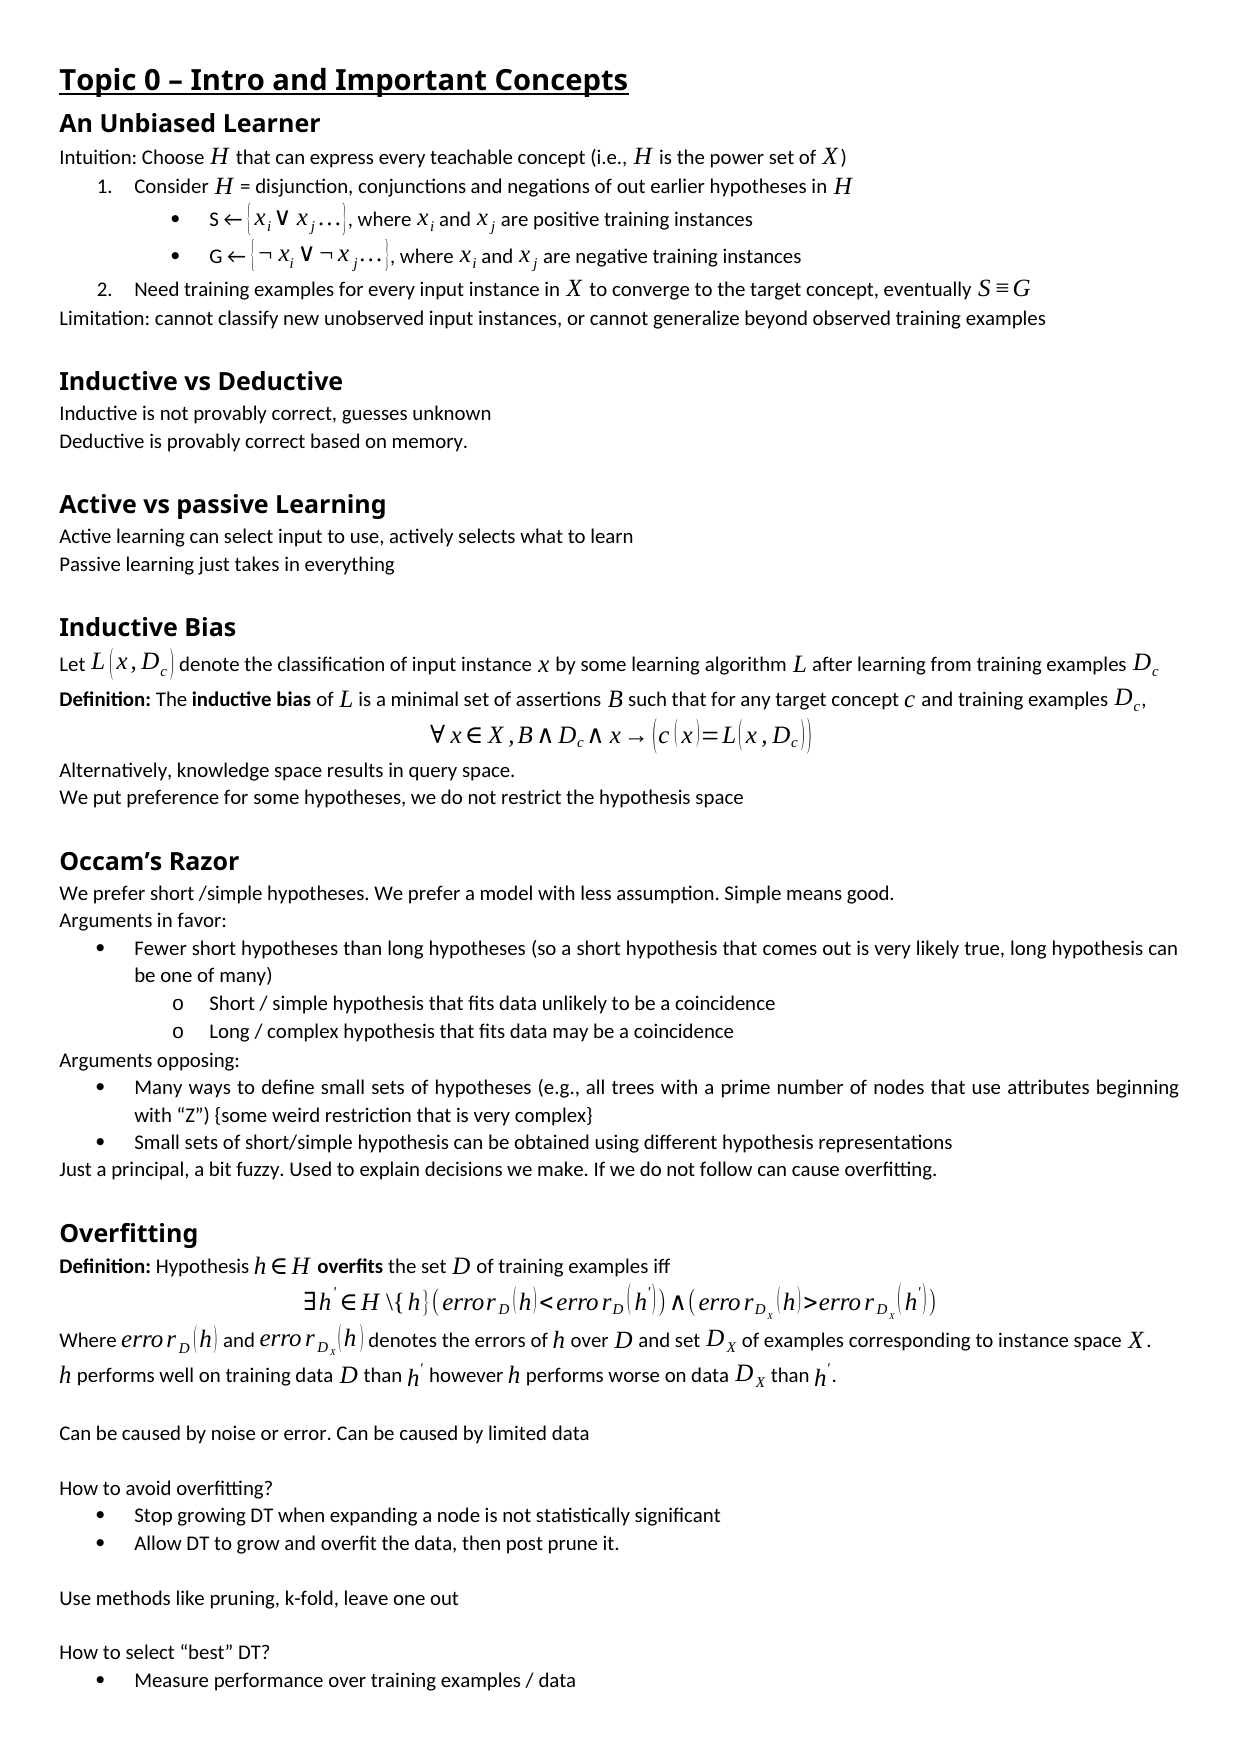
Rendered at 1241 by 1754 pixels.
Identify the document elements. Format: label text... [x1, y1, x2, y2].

text Arguments opposing: [59, 1047, 1181, 1072]
text Let denote the classification of input instance by some learning algorithm after learning from training examples [59, 647, 1181, 681]
text Inductive is not provably correct, guesses unknown [59, 400, 1181, 426]
text Use methods like pruning, k-fold, leave one out [59, 1585, 1181, 1610]
list S ← , where and are positive training instances [172, 202, 1181, 237]
text performs well on training data than however performs worse on data than . [59, 1359, 1181, 1391]
text Can be caused by noise or error. Can be caused by limited data [59, 1420, 1181, 1446]
text Just a principal, a bit fuzzy. Used to explain decisions we make. If we do not follow can cause overfitting. [59, 1157, 1181, 1182]
text Active vs passive Learning [59, 487, 1181, 521]
text Intuition: Choose that can express every teachable concept (i.e., is the power set of ) [59, 143, 1181, 170]
text How to avoid overfitting? [59, 1475, 1181, 1501]
list Short / simple hypothesis that fits data unlikely to be a coincidence [172, 990, 1181, 1016]
list Need training examples for every input instance in to converge to the target concept, eventually [97, 275, 1181, 303]
text An Unbiased Learner [59, 106, 1181, 140]
text How to select “best” DT? [59, 1639, 1181, 1665]
text Topic 0 – Intro and Important Concepts [59, 59, 1181, 99]
list Many ways to define small sets of hypotheses (e.g., all trees with a prime number of nodes that use attributes beginning with “Z”) {some weird restriction that is very complex} [97, 1074, 1181, 1127]
text Active learning can select input to use, actively selects what to learn [59, 523, 1181, 549]
text Passive learning just takes in everything [59, 551, 1181, 576]
text Alternatively, knowledge space results in query space. [59, 757, 1181, 783]
list Consider = disjunction, conjunctions and negations of out earlier hypotheses in [97, 172, 1181, 200]
list Small sets of short/simple hypothesis can be obtained using different hypothesis representations [97, 1129, 1181, 1154]
list G ← , where and are negative training instances [172, 238, 1181, 273]
text Where and denotes the errors of over and set of examples corresponding to instance space . [59, 1323, 1181, 1358]
text Inductive vs Deductive [59, 364, 1181, 398]
list Allow DT to grow and overfit the data, then post prune it. [97, 1530, 1181, 1555]
text Limitation: cannot classify new unobserved input instances, or cannot generalize beyond observed training examples [59, 305, 1181, 330]
text Occam’s Razor [59, 843, 1181, 878]
list Measure performance over training examples / data [97, 1667, 1181, 1692]
text Inductive Bias [59, 610, 1181, 644]
text Definition: Hypothesis overfits the set of training examples iff [59, 1252, 1181, 1280]
text We put preference for some hypotheses, we do not restrict the hypothesis space [59, 784, 1181, 810]
text Overfitting [59, 1216, 1181, 1249]
list Long / complex hypothesis that fits data may be a coincidence [172, 1018, 1181, 1045]
text Arguments in favor: [59, 908, 1181, 933]
text Definition: The inductive bias of is a minimal set of assertions such that for any target concept and training examples , [59, 683, 1181, 715]
text Deductive is provably correct based on memory. [59, 428, 1181, 453]
list Fewer short hypotheses than long hypotheses (so a short hypothesis that comes out is very likely true, long hypothesis can be one of many) [97, 935, 1181, 988]
list Stop growing DT when expanding a node is not statistically significant [97, 1502, 1181, 1528]
text We prefer short /simple hypotheses. We prefer a model with less assumption. Simple means good. [59, 880, 1181, 906]
